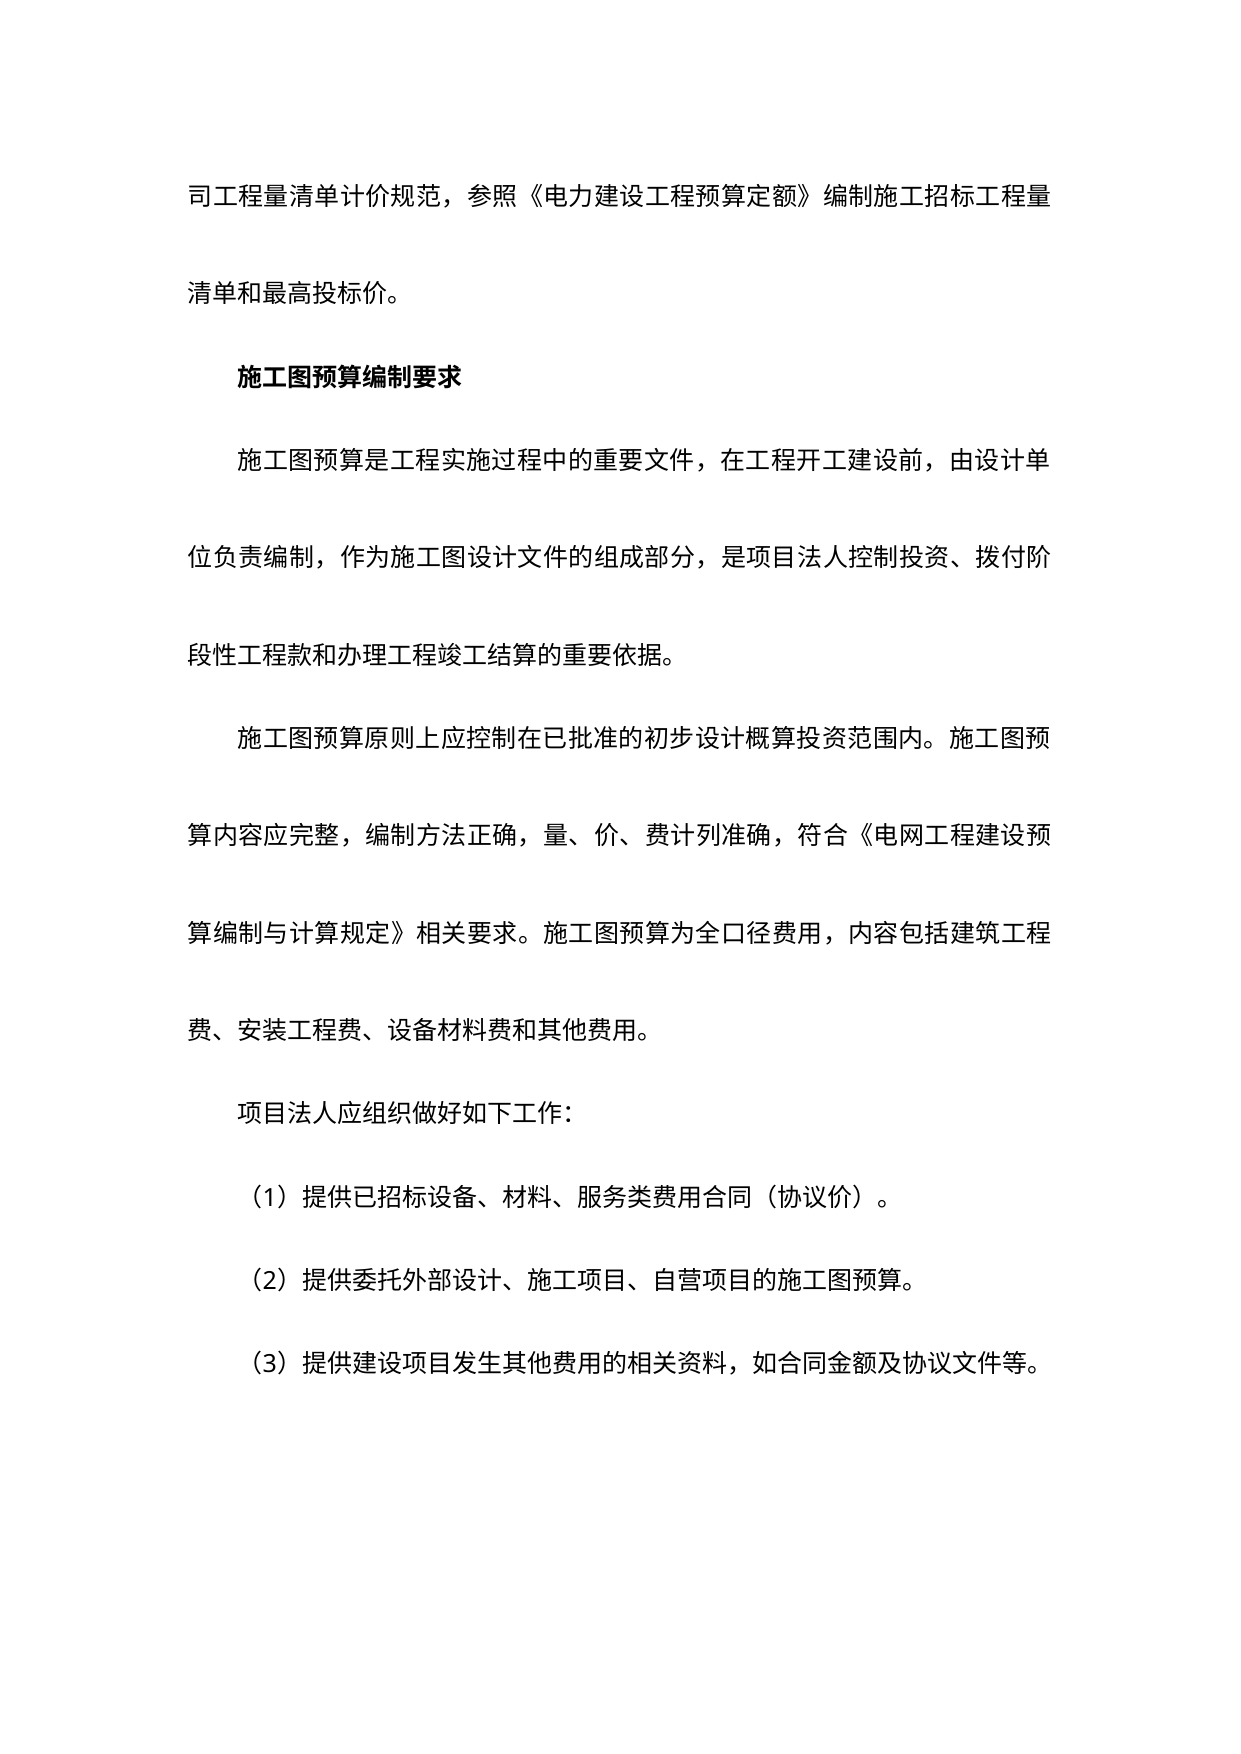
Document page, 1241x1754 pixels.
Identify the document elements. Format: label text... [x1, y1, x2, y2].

text 施工图预算原则上应控制在已批准的初步设计概算投资范围内。施工图预算内容应完整，编制方法正确，量、价、费计列准确，符合《电网工程建设预算编制与计算规定》相关要求。施工图预算为全口径费用，内容包括建筑工程费、安装工程费、设备材料费和其他费用。 [187, 704, 1053, 1061]
text 施工图预算编制要求 [187, 343, 1053, 408]
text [187, 162, 1053, 324]
list 提供已招标设备、材料、服务类费用合同（协议价）。 [187, 1163, 1053, 1228]
text 施工图预算是工程实施过程中的重要文件，在工程开工建设前，由设计单位负责编制，作为施工图设计文件的组成部分，是项目法人控制投资、拨付阶段性工程款和办理工程竣工结算的重要依据。 [187, 426, 1053, 686]
text 项目法人应组织做好如下工作： [187, 1079, 1053, 1144]
list 提供委托外部设计、施工项目、自营项目的施工图预算。 [187, 1246, 1053, 1311]
list 提供建设项目发生其他费用的相关资料，如合同金额及协议文件等。 [187, 1329, 1053, 1394]
